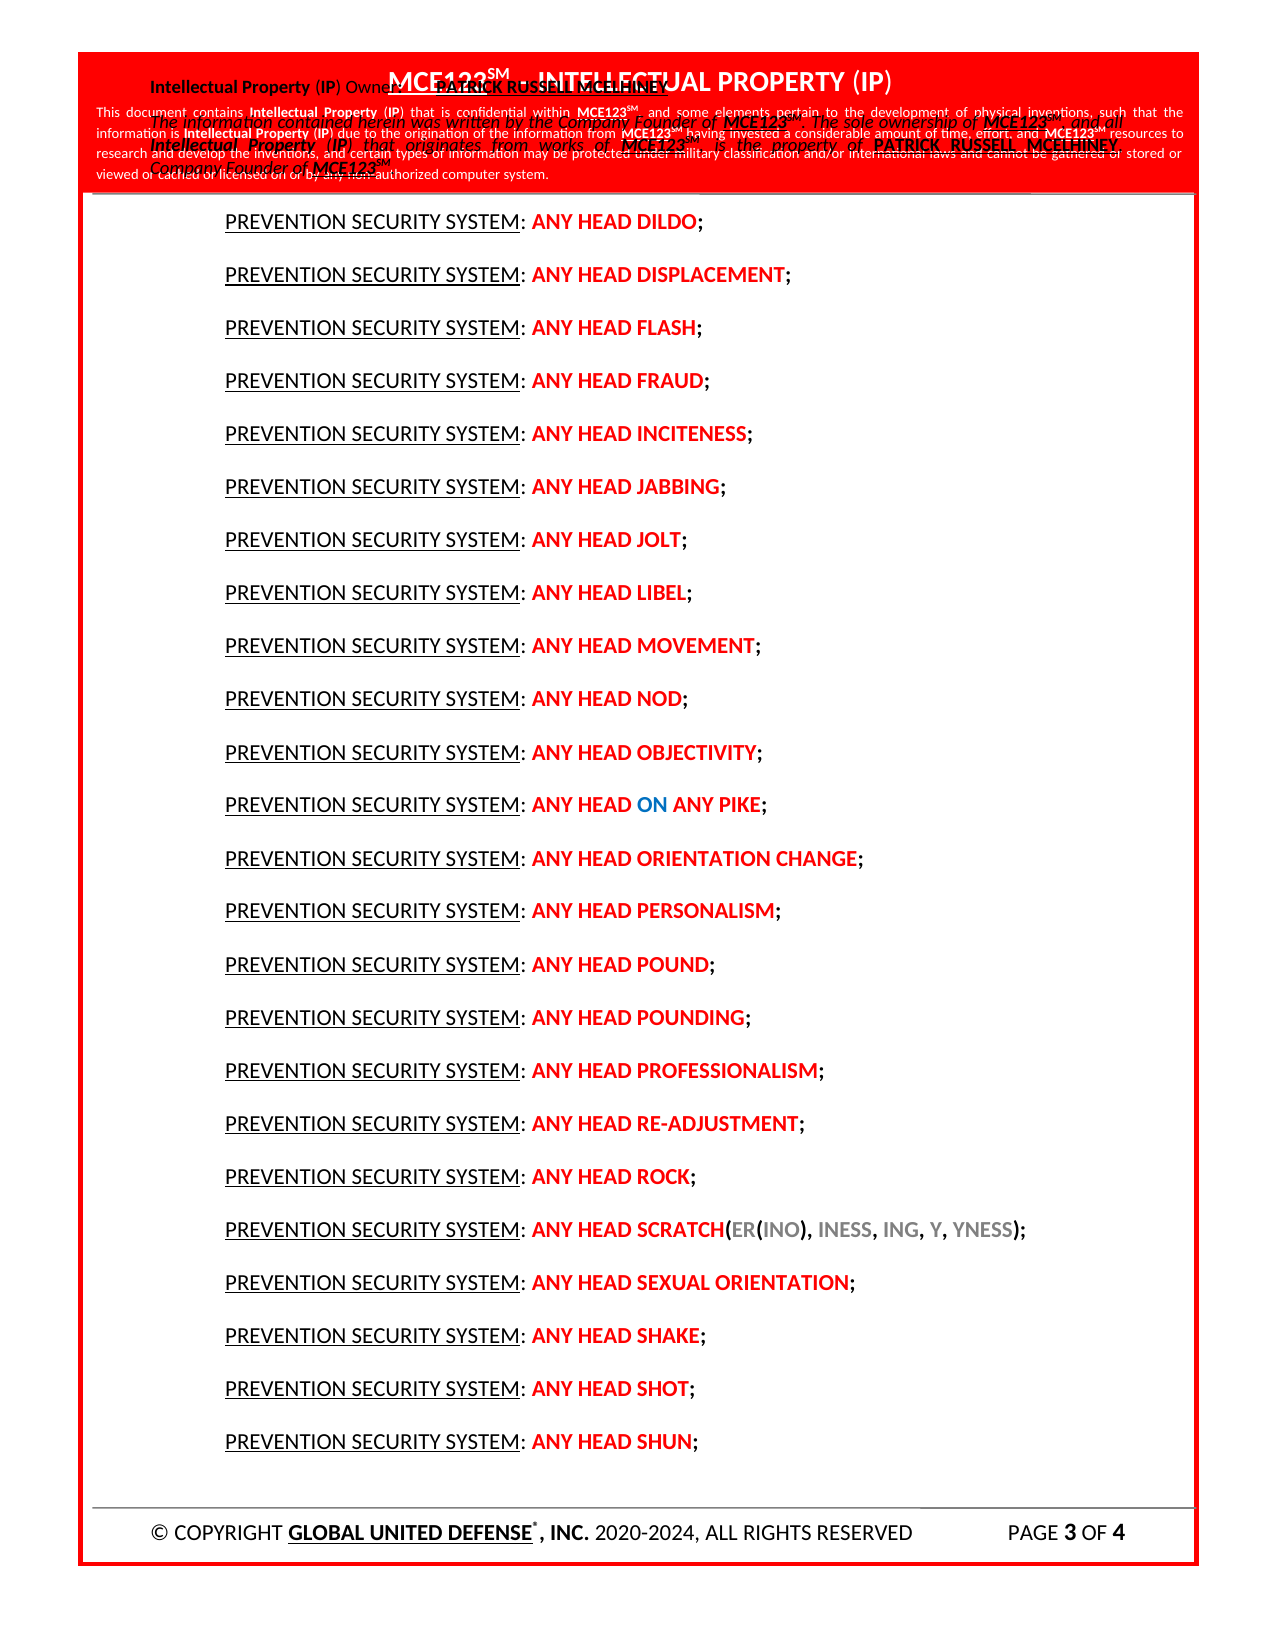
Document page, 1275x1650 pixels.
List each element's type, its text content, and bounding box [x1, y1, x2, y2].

text PREVENTION SECURITY SYSTEM: ANY HEAD POUND; [225, 950, 1125, 978]
text PREVENTION SECURITY SYSTEM: ANY HEAD SHUN; [225, 1427, 1125, 1455]
text PREVENTION SECURITY SYSTEM: ANY HEAD SHAKE; [225, 1321, 1125, 1349]
text PREVENTION SECURITY SYSTEM: ANY HEAD JOLT; [225, 526, 1125, 553]
text PREVENTION SECURITY SYSTEM: ANY HEAD SEXUAL ORIENTATION; [225, 1268, 1125, 1296]
text PREVENTION SECURITY SYSTEM: ANY HEAD PROFESSIONALISM; [225, 1056, 1125, 1084]
text PREVENTION SECURITY SYSTEM: ANY HEAD ROCK; [225, 1162, 1125, 1190]
text PREVENTION SECURITY SYSTEM: ANY HEAD FRAUD; [225, 366, 1125, 394]
text PREVENTION SECURITY SYSTEM: ANY HEAD LIBEL; [225, 578, 1125, 607]
text PREVENTION SECURITY SYSTEM: ANY HEAD PERSONALISM; [225, 897, 1125, 925]
text PREVENTION SECURITY SYSTEM: ANY HEAD DILDO; [225, 207, 1125, 235]
text PREVENTION SECURITY SYSTEM: ANY HEAD JABBING; [225, 472, 1125, 501]
text PREVENTION SECURITY SYSTEM: ANY HEAD RE-ADJUSTMENT; [225, 1109, 1125, 1137]
text PREVENTION SECURITY SYSTEM: ANY HEAD SCRATCH(ER(INO), INESS, ING, Y, YNESS); [225, 1215, 1125, 1243]
text PREVENTION SECURITY SYSTEM: ANY HEAD DISPLACEMENT; [225, 260, 1125, 288]
text PREVENTION SECURITY SYSTEM: ANY HEAD INCITENESS; [225, 419, 1125, 447]
text PREVENTION SECURITY SYSTEM: ANY HEAD ON ANY PIKE; [225, 791, 1125, 819]
text PREVENTION SECURITY SYSTEM: ANY HEAD ORIENTATION CHANGE; [225, 844, 1125, 872]
text PREVENTION SECURITY SYSTEM: ANY HEAD MOVEMENT; [225, 632, 1125, 659]
text PREVENTION SECURITY SYSTEM: ANY HEAD SHOT; [225, 1374, 1125, 1402]
text PREVENTION SECURITY SYSTEM: ANY HEAD POUNDING; [225, 1003, 1125, 1031]
text PREVENTION SECURITY SYSTEM: ANY HEAD NOD; [225, 684, 1125, 713]
text PREVENTION SECURITY SYSTEM: ANY HEAD FLASH; [225, 313, 1125, 341]
text PREVENTION SECURITY SYSTEM: ANY HEAD OBJECTIVITY; [225, 738, 1125, 766]
